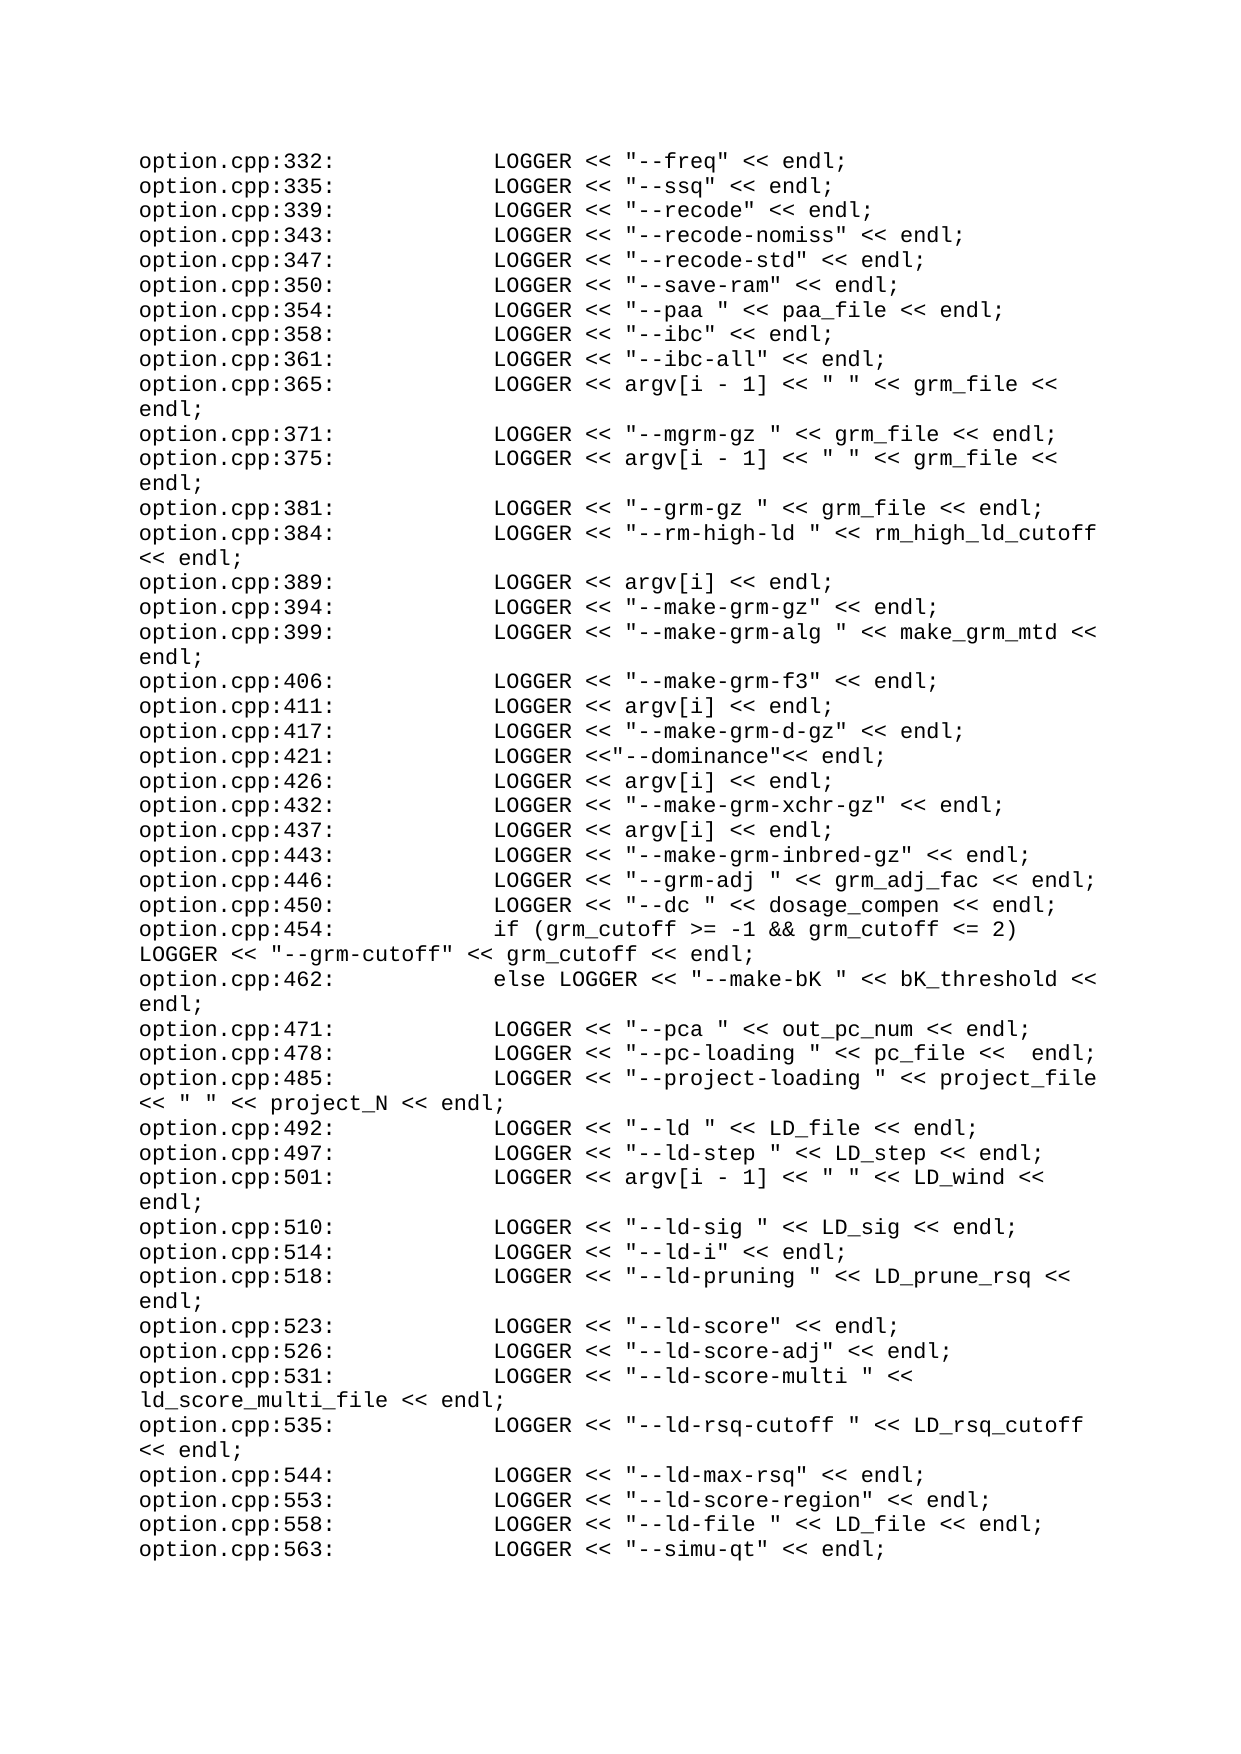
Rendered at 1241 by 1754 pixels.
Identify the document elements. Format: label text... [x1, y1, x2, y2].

text option.cpp:558: LOGGER << "--ld-file " << LD_file << endl; [139, 1513, 1101, 1538]
text option.cpp:406: LOGGER << "--make-grm-f3" << endl; [139, 671, 1101, 695]
text option.cpp:389: LOGGER << argv[i] << endl; [139, 571, 1101, 596]
text option.cpp:361: LOGGER << "--ibc-all" << endl; [139, 348, 1101, 373]
text option.cpp:354: LOGGER << "--paa " << paa_file << endl; [139, 299, 1101, 323]
text option.cpp:485: LOGGER << "--project-loading " << project_file << " " << project_N << endl; [139, 1067, 1101, 1117]
text option.cpp:497: LOGGER << "--ld-step " << LD_step << endl; [139, 1142, 1101, 1166]
text option.cpp:563: LOGGER << "--simu-qt" << endl; [139, 1538, 1101, 1563]
text option.cpp:335: LOGGER << "--ssq" << endl; [139, 175, 1101, 199]
text option.cpp:421: LOGGER <<"--dominance"<< endl; [139, 745, 1101, 770]
text option.cpp:450: LOGGER << "--dc " << dosage_compen << endl; [139, 894, 1101, 918]
text option.cpp:518: LOGGER << "--ld-pruning " << LD_prune_rsq << endl; [139, 1266, 1101, 1315]
text option.cpp:437: LOGGER << argv[i] << endl; [139, 819, 1101, 844]
text option.cpp:544: LOGGER << "--ld-max-rsq" << endl; [139, 1464, 1101, 1489]
text option.cpp:365: LOGGER << argv[i - 1] << " " << grm_file << endl; [139, 373, 1101, 423]
text option.cpp:523: LOGGER << "--ld-score" << endl; [139, 1315, 1101, 1340]
text option.cpp:535: LOGGER << "--ld-rsq-cutoff " << LD_rsq_cutoff << endl; [139, 1414, 1101, 1464]
text option.cpp:375: LOGGER << argv[i - 1] << " " << grm_file << endl; [139, 447, 1101, 497]
text option.cpp:553: LOGGER << "--ld-score-region" << endl; [139, 1489, 1101, 1513]
text option.cpp:462: else LOGGER << "--make-bK " << bK_threshold << endl; [139, 968, 1101, 1018]
text option.cpp:510: LOGGER << "--ld-sig " << LD_sig << endl; [139, 1216, 1101, 1241]
text option.cpp:514: LOGGER << "--ld-i" << endl; [139, 1241, 1101, 1266]
text option.cpp:381: LOGGER << "--grm-gz " << grm_file << endl; [139, 497, 1101, 522]
text option.cpp:432: LOGGER << "--make-grm-xchr-gz" << endl; [139, 794, 1101, 819]
text option.cpp:526: LOGGER << "--ld-score-adj" << endl; [139, 1340, 1101, 1365]
text option.cpp:531: LOGGER << "--ld-score-multi " << ld_score_multi_file << endl; [139, 1365, 1101, 1414]
text option.cpp:347: LOGGER << "--recode-std" << endl; [139, 249, 1101, 274]
text option.cpp:426: LOGGER << argv[i] << endl; [139, 770, 1101, 794]
text option.cpp:443: LOGGER << "--make-grm-inbred-gz" << endl; [139, 844, 1101, 869]
text option.cpp:332: LOGGER << "--freq" << endl; [139, 150, 1101, 175]
text option.cpp:339: LOGGER << "--recode" << endl; [139, 199, 1101, 224]
text option.cpp:394: LOGGER << "--make-grm-gz" << endl; [139, 596, 1101, 621]
text option.cpp:478: LOGGER << "--pc-loading " << pc_file << endl; [139, 1042, 1101, 1067]
text option.cpp:471: LOGGER << "--pca " << out_pc_num << endl; [139, 1018, 1101, 1042]
text option.cpp:501: LOGGER << argv[i - 1] << " " << LD_wind << endl; [139, 1166, 1101, 1216]
text option.cpp:384: LOGGER << "--rm-high-ld " << rm_high_ld_cutoff << endl; [139, 522, 1101, 571]
text option.cpp:446: LOGGER << "--grm-adj " << grm_adj_fac << endl; [139, 869, 1101, 894]
text option.cpp:358: LOGGER << "--ibc" << endl; [139, 323, 1101, 348]
text option.cpp:399: LOGGER << "--make-grm-alg " << make_grm_mtd << endl; [139, 621, 1101, 671]
text option.cpp:411: LOGGER << argv[i] << endl; [139, 695, 1101, 720]
text option.cpp:343: LOGGER << "--recode-nomiss" << endl; [139, 224, 1101, 249]
text option.cpp:454: if (grm_cutoff >= -1 && grm_cutoff <= 2) LOGGER << "--grm-cutoff" << grm_cutoff << endl; [139, 918, 1101, 968]
text option.cpp:350: LOGGER << "--save-ram" << endl; [139, 274, 1101, 299]
text option.cpp:417: LOGGER << "--make-grm-d-gz" << endl; [139, 720, 1101, 745]
text option.cpp:492: LOGGER << "--ld " << LD_file << endl; [139, 1117, 1101, 1142]
text option.cpp:371: LOGGER << "--mgrm-gz " << grm_file << endl; [139, 423, 1101, 447]
